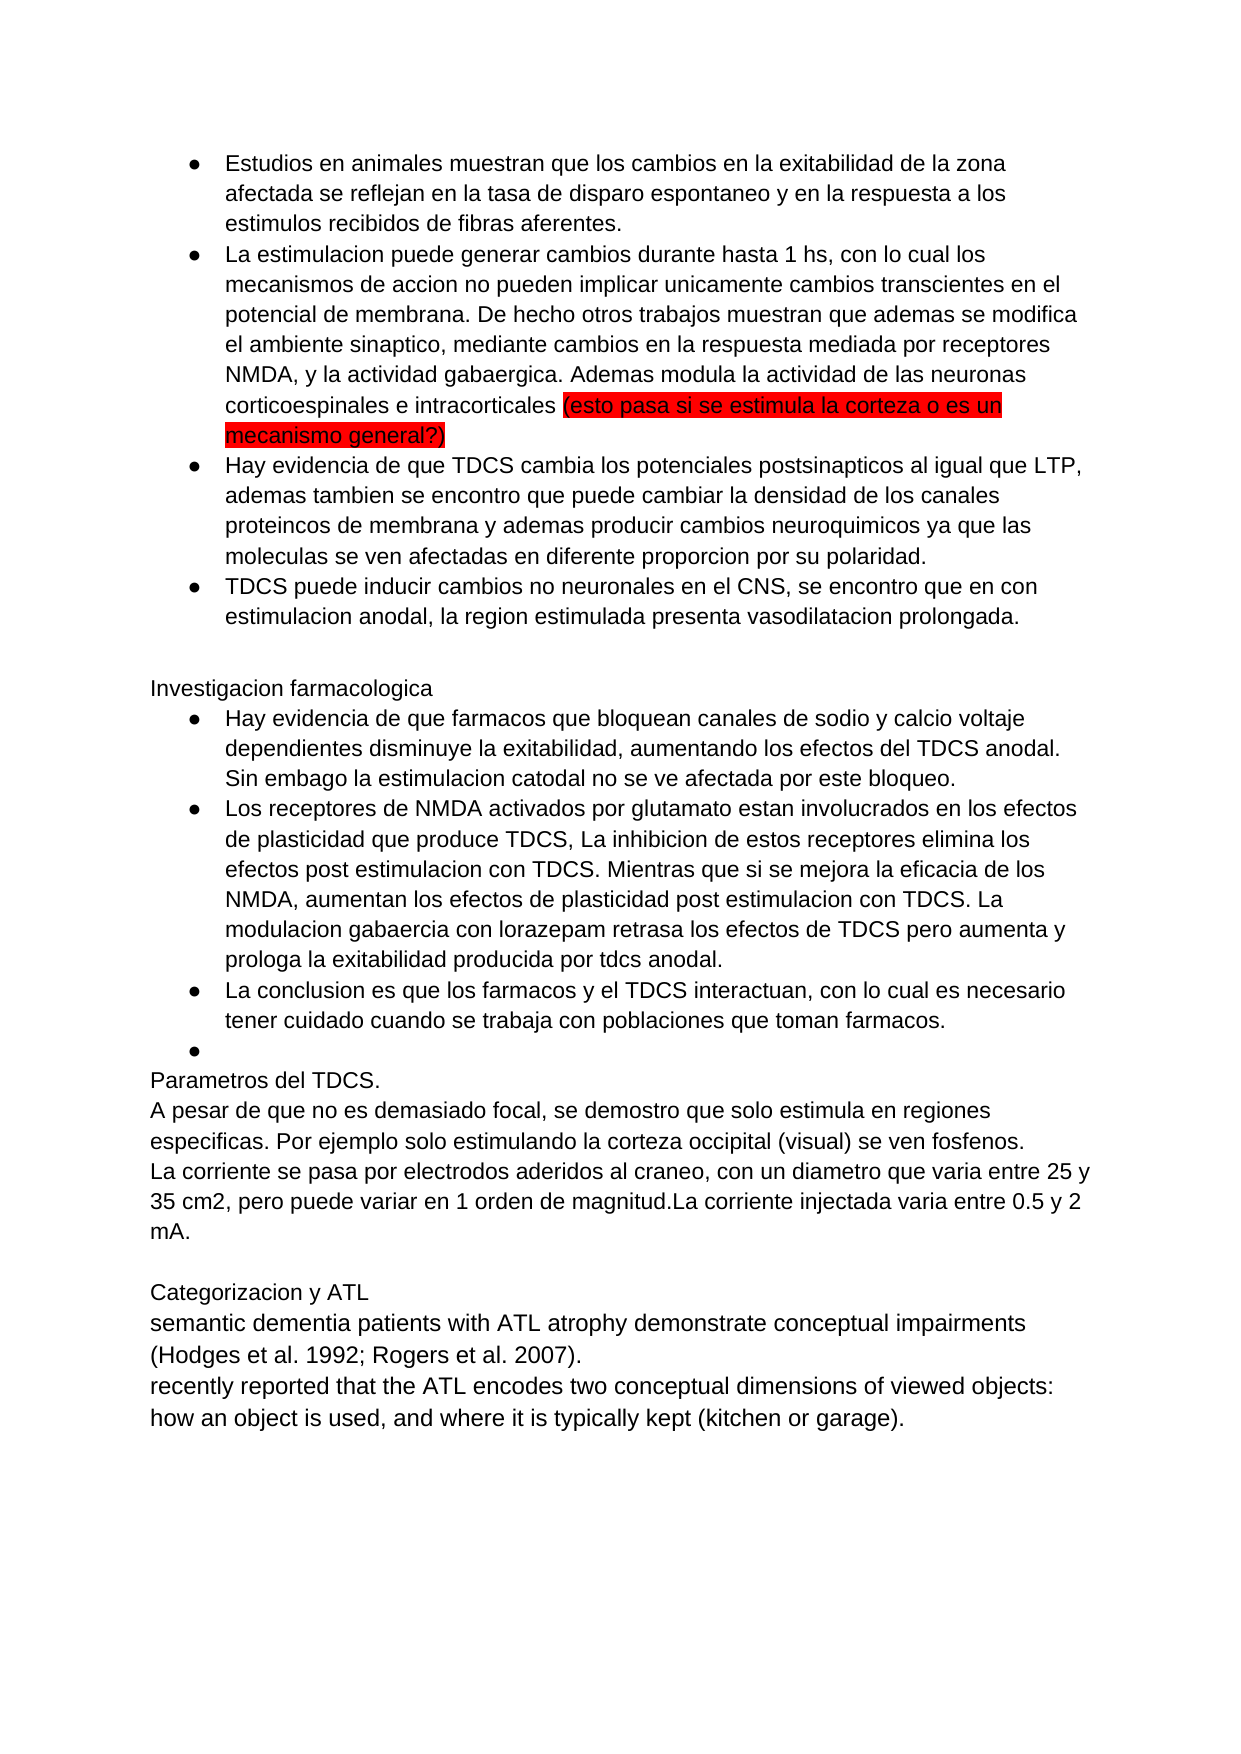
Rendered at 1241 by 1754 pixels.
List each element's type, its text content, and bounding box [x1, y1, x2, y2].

text A pesar de que no es demasiado focal, se demostro que solo estimula en regiones especificas. Por ejemplo solo estimulando la corteza occipital (visual) se ven fosfenos. [150, 1097, 1090, 1154]
text Investigacion farmacologica [150, 674, 1090, 701]
list Hay evidencia de que TDCS cambia los potenciales postsinapticos al igual que LTP, ademas tambien se encontro que puede cambiar la densidad de los canales proteincos de membrana y ademas producir cambios neuroquimicos ya que las moleculas se ven afectadas en diferente proporcion por su polaridad. [187, 452, 1090, 569]
text semantic dementia patients with ATL atrophy demonstrate conceptual impairments (Hodges et al. 1992; Rogers et al. 2007). [150, 1309, 1090, 1368]
list Los receptores de NMDA activados por glutamato estan involucrados en los efectos de plasticidad que produce TDCS, La inhibicion de estos receptores elimina los efectos post estimulacion con TDCS. Mientras que si se mejora la eficacia de los NMDA, aumentan los efectos de plasticidad post estimulacion con TDCS. La modulacion gabaercia con lorazepam retrasa los efectos de TDCS pero aumenta y prologa la exitabilidad producida por tdcs anodal. [187, 795, 1090, 973]
list La conclusion es que los farmacos y el TDCS interactuan, con lo cual es necesario tener cuidado cuando se trabaja con poblaciones que toman farmacos. [187, 977, 1090, 1033]
text La corriente se pasa por electrodos aderidos al craneo, con un diametro que varia entre 25 y 35 cm2, pero puede variar en 1 orden de magnitud.La corriente injectada varia entre 0.5 y 2 mA. [150, 1158, 1090, 1245]
text recently reported that the ATL encodes two conceptual dimensions of viewed objects: how an object is used, and where it is typically kept (kitchen or garage). [150, 1372, 1090, 1432]
list TDCS puede inducir cambios no neuronales en el CNS, se encontro que en con estimulacion anodal, la region estimulada presenta vasodilatacion prolongada. [187, 573, 1090, 629]
list Hay evidencia de que farmacos que bloquean canales de sodio y calcio voltaje dependientes disminuye la exitabilidad, aumentando los efectos del TDCS anodal. Sin embago la estimulacion catodal no se ve afectada por este bloqueo. [187, 705, 1090, 792]
list La estimulacion puede generar cambios durante hasta 1 hs, con lo cual los mecanismos de accion no pueden implicar unicamente cambios transcientes en el potencial de membrana. De hecho otros trabajos muestran que ademas se modifica el ambiente sinaptico, mediante cambios en la respuesta mediada por receptores NMDA, y la actividad gabaergica. Ademas modula la actividad de las neuronas corticoespinales e intracorticales (esto pasa si se estimula la corteza o es un mecanismo general?) [187, 241, 1090, 448]
text Categorizacion y ATL [150, 1279, 1090, 1305]
list Estudios en animales muestran que los cambios en la exitabilidad de la zona afectada se reflejan en la tasa de disparo espontaneo y en la respuesta a los estimulos recibidos de fibras aferentes. [187, 150, 1090, 237]
text Parametros del TDCS. [150, 1067, 1090, 1094]
